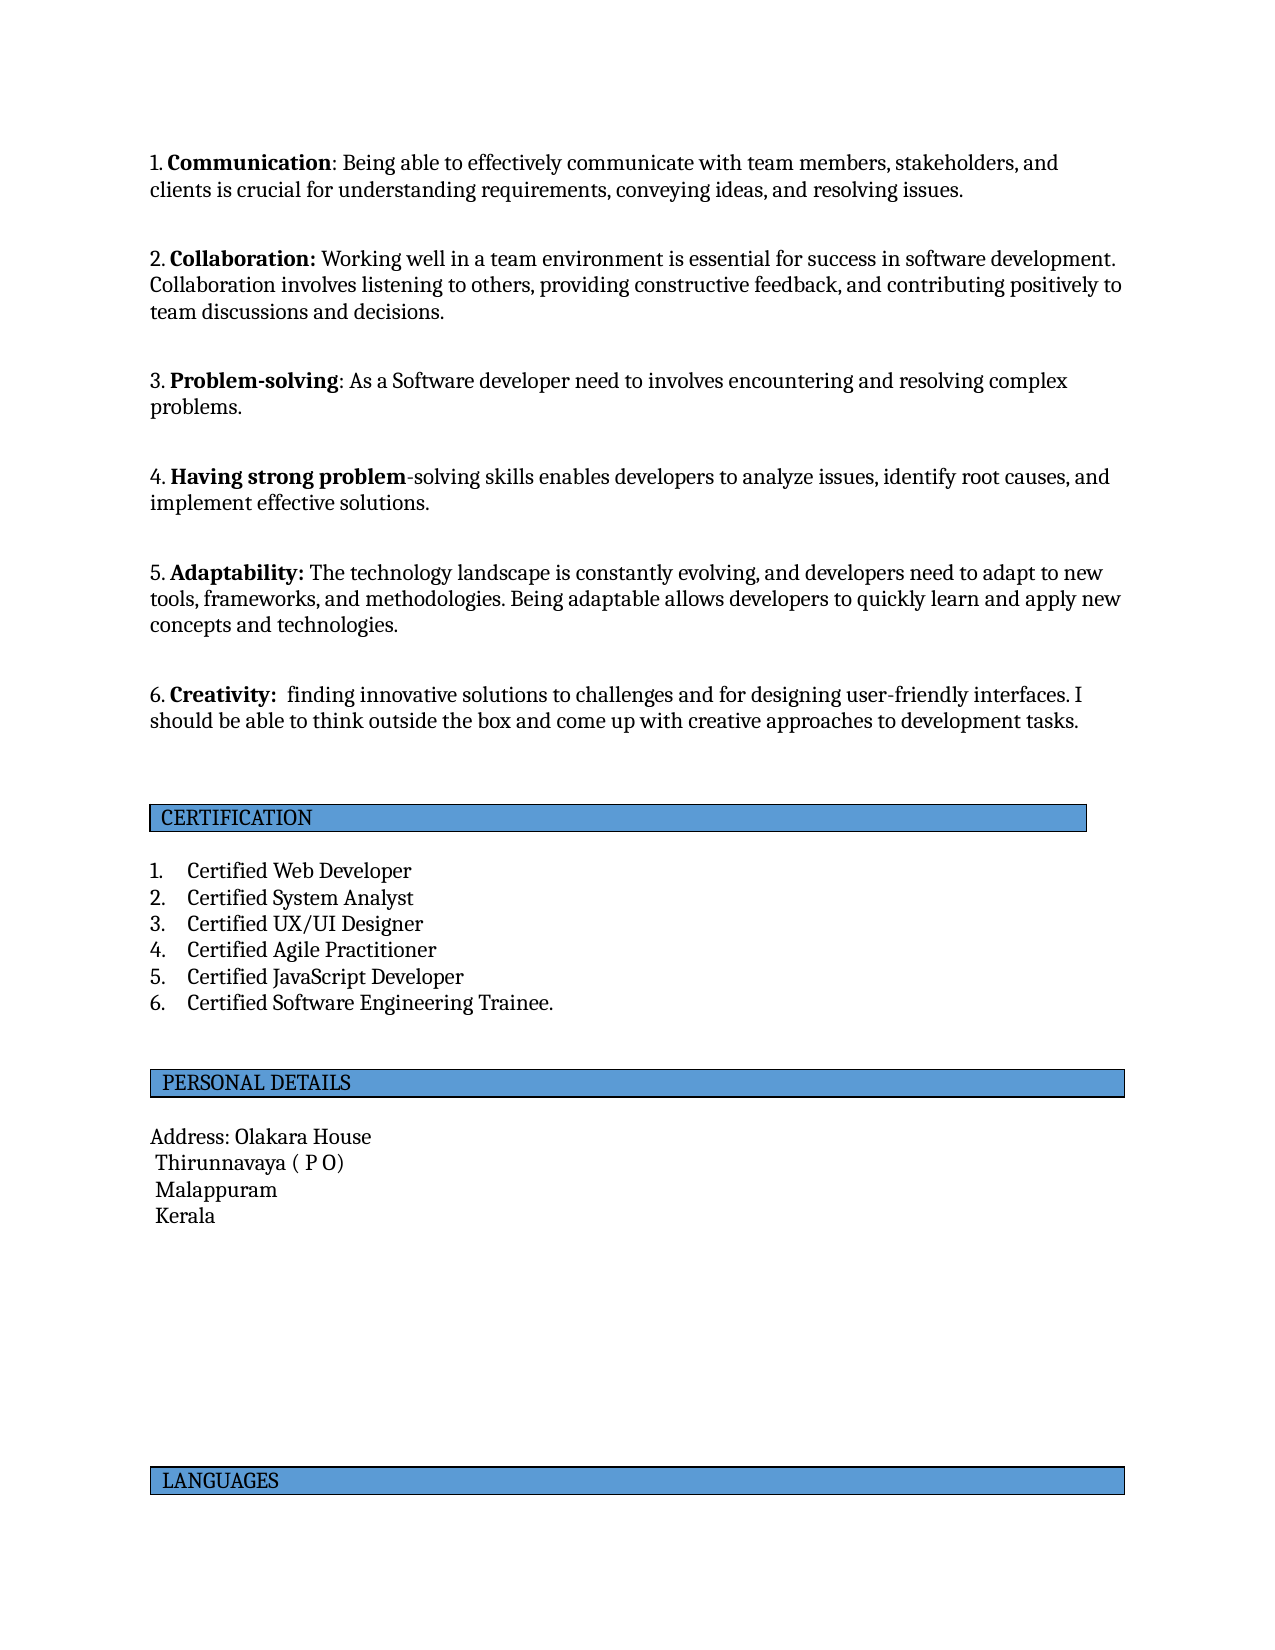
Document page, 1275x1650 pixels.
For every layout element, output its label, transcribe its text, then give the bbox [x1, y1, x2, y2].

list Communication: Being able to effectively communicate with team members, stakeholders, and clients is crucial for understanding requirements, conveying ideas, and resolving issues. [150, 150, 1125, 203]
list Certified Web Developer [150, 858, 1125, 884]
table_header LANGUAGES [151, 1468, 1124, 1494]
text Malappuram [150, 1177, 1125, 1203]
list Having strong problem-solving skills enables developers to analyze issues, identify root causes, and implement effective solutions. [150, 463, 1125, 516]
table_header CERTIFICATION [151, 805, 1086, 831]
text Kerala [150, 1203, 1125, 1229]
list Certified JavaScript Developer [150, 964, 1125, 990]
list Creativity: finding innovative solutions to challenges and for designing user-friendly interfaces. I should be able to think outside the box and come up with creative approaches to development tasks. [150, 681, 1125, 734]
list Certified UX/UI Designer [150, 911, 1125, 937]
text Thirunnavaya ( P O) [150, 1150, 1125, 1177]
list Certified Software Engineering Trainee. [150, 990, 1125, 1016]
text Address: Olakara House [150, 1124, 1125, 1150]
list Certified System Analyst [150, 884, 1125, 911]
list Certified Agile Practitioner [150, 937, 1125, 964]
table_header PERSONAL DETAILS [151, 1070, 1124, 1096]
list Adaptability: The technology landscape is constantly evolving, and developers need to adapt to new tools, frameworks, and methodologies. Being adaptable allows developers to quickly learn and apply new concepts and technologies. [150, 559, 1125, 638]
list Problem-solving: As a Software developer need to involves encountering and resolving complex problems. [150, 368, 1125, 421]
list Collaboration: Working well in a team environment is essential for success in software development. Collaboration involves listening to others, providing constructive feedback, and contributing positively to team discussions and decisions. [150, 246, 1125, 325]
